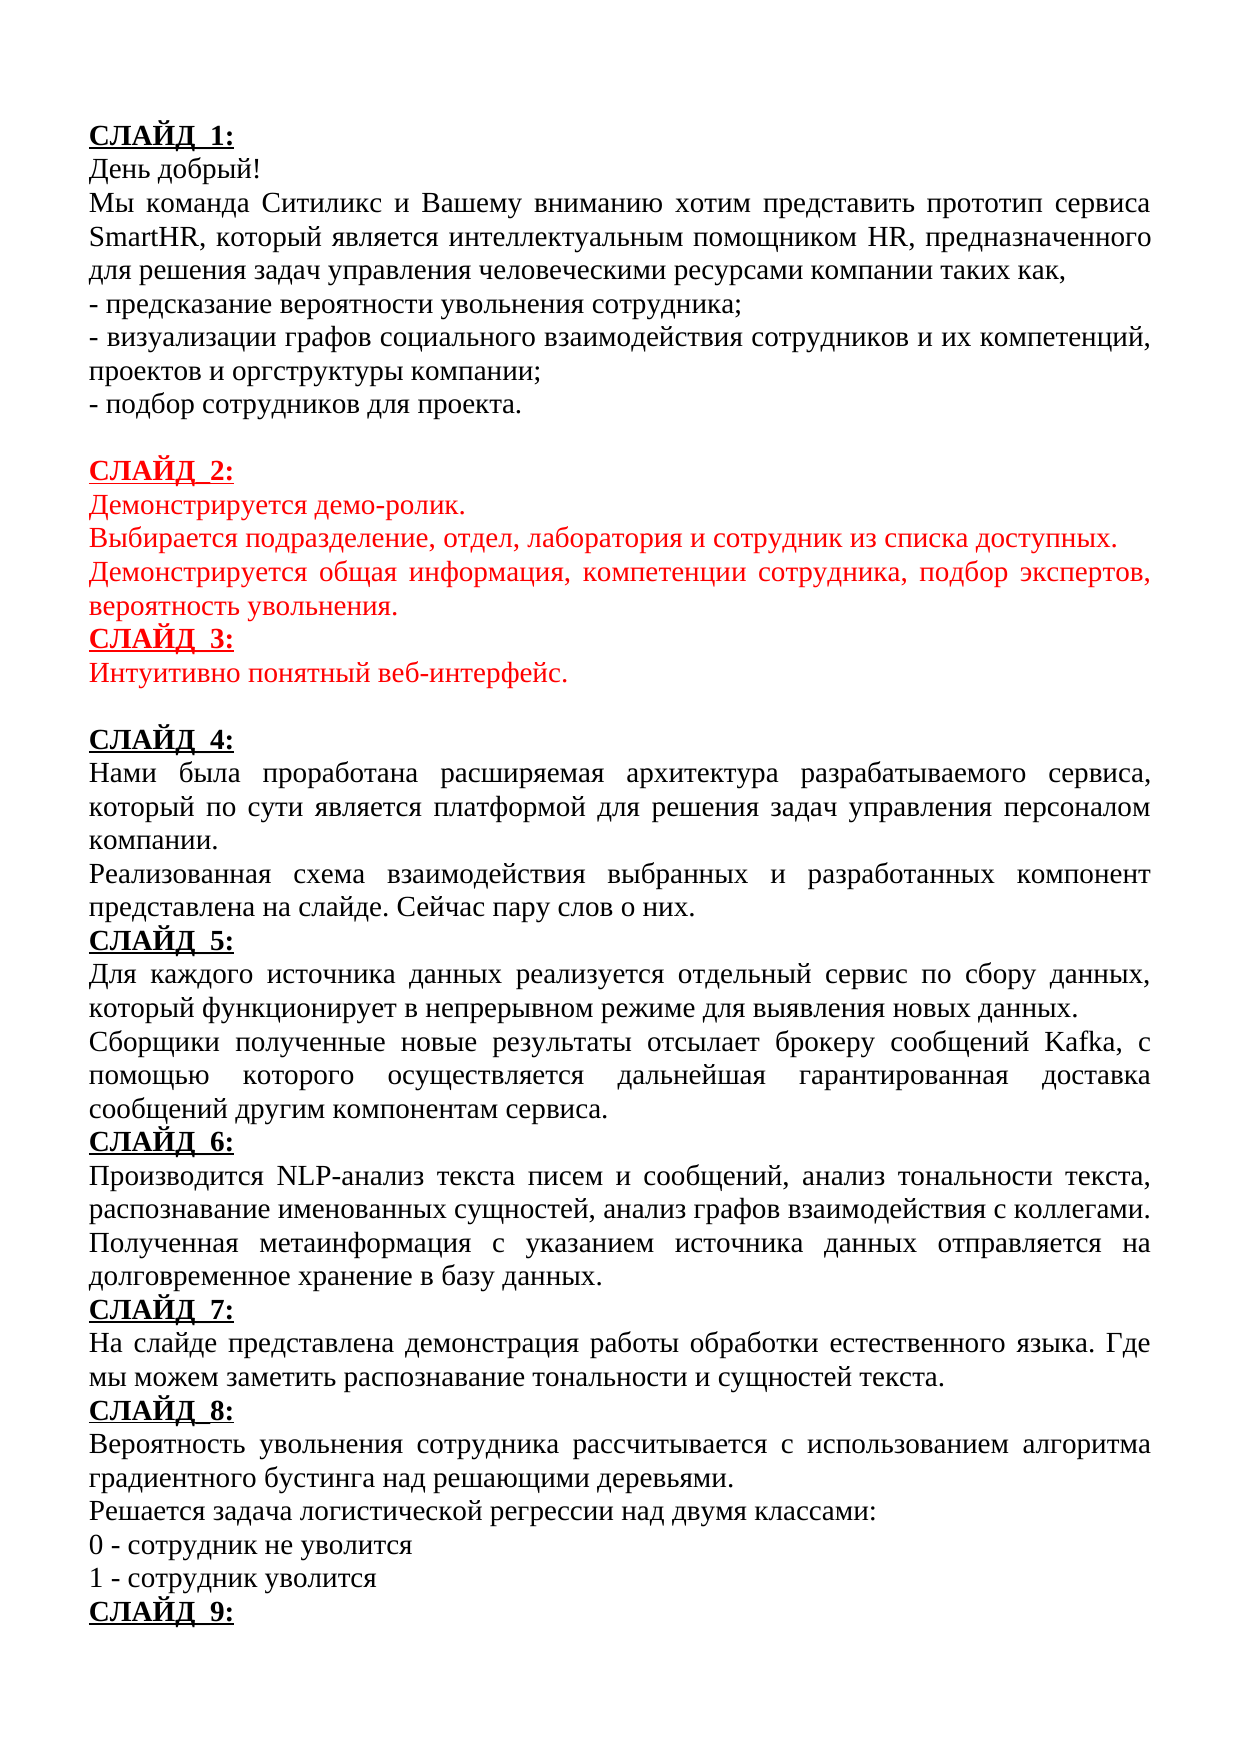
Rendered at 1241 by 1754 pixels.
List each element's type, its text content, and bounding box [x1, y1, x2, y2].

text Для каждого источника данных реализуется отдельный сервис по сбору данных, который функционирует в непрерывном режиме для выявления новых данных. [89, 957, 1152, 1024]
text СЛАЙД_6: [89, 1124, 1152, 1158]
text Решается задача логистической регрессии над двумя классами: [89, 1493, 1152, 1527]
text Производится NLP-анализ текста писем и сообщений, анализ тональности текста, распознавание именованных сущностей, анализ графов взаимодействия с коллегами. [89, 1158, 1152, 1225]
text СЛАЙД_1: [89, 118, 1152, 152]
text Полученная метаинформация с указанием источника данных отправляется на долговременное хранение в базу данных. [89, 1225, 1152, 1292]
text СЛАЙД_8: [89, 1393, 1152, 1426]
text - визуализации графов социального взаимодействия сотрудников и их компетенций, проектов и оргструктуры компании; [89, 319, 1152, 386]
text Сборщики полученные новые результаты отсылает брокеру сообщений Kafka, с помощью которого осуществляется дальнейшая гарантированная доставка сообщений другим компонентам сервиса. [89, 1024, 1152, 1124]
text СЛАЙД_3: [89, 621, 1152, 655]
text - подбор сотрудников для проекта. [89, 386, 1152, 420]
text СЛАЙД_9: [89, 1594, 1152, 1627]
text Реализованная схема взаимодействия выбранных и разработанных компонент представлена на слайде. Сейчас пару слов о них. [89, 856, 1152, 923]
text Интуитивно понятный веб-интерфейс. [89, 655, 1152, 688]
text На слайде представлена демонстрация работы обработки естественного языка. Где мы можем заметить распознавание тональности и сущностей текста. [89, 1326, 1152, 1393]
text Демонстрируется демо-ролик. [89, 487, 1152, 521]
text СЛАЙД_7: [89, 1292, 1152, 1326]
text СЛАЙД_2: [89, 453, 1152, 487]
text - предсказание вероятности увольнения сотрудника; [89, 286, 1152, 319]
text Нами была проработана расширяемая архитектура разрабатываемого сервиса, который по сути является платформой для решения задач управления персоналом компании. [89, 755, 1152, 856]
text СЛАЙД_4: [89, 722, 1152, 755]
text Демонстрируется общая информация, компетенции сотрудника, подбор экспертов, вероятность увольнения. [89, 554, 1152, 621]
text 0 - сотрудник не уволится [89, 1527, 1152, 1560]
text День добрый! [89, 152, 1152, 185]
text СЛАЙД_5: [89, 923, 1152, 957]
text 1 - сотрудник уволится [89, 1560, 1152, 1594]
text Вероятность увольнения сотрудника рассчитывается с использованием алгоритма градиентного бустинга над решающими деревьями. [89, 1426, 1152, 1493]
text Выбирается подразделение, отдел, лаборатория и сотрудник из списка доступных. [89, 521, 1152, 554]
text Мы команда Ситиликс и Вашему вниманию хотим представить прототип сервиса SmartHR, который является интеллектуальным помощником HR, предназначенного для решения задач управления человеческими ресурсами компании таких как, [89, 185, 1152, 286]
